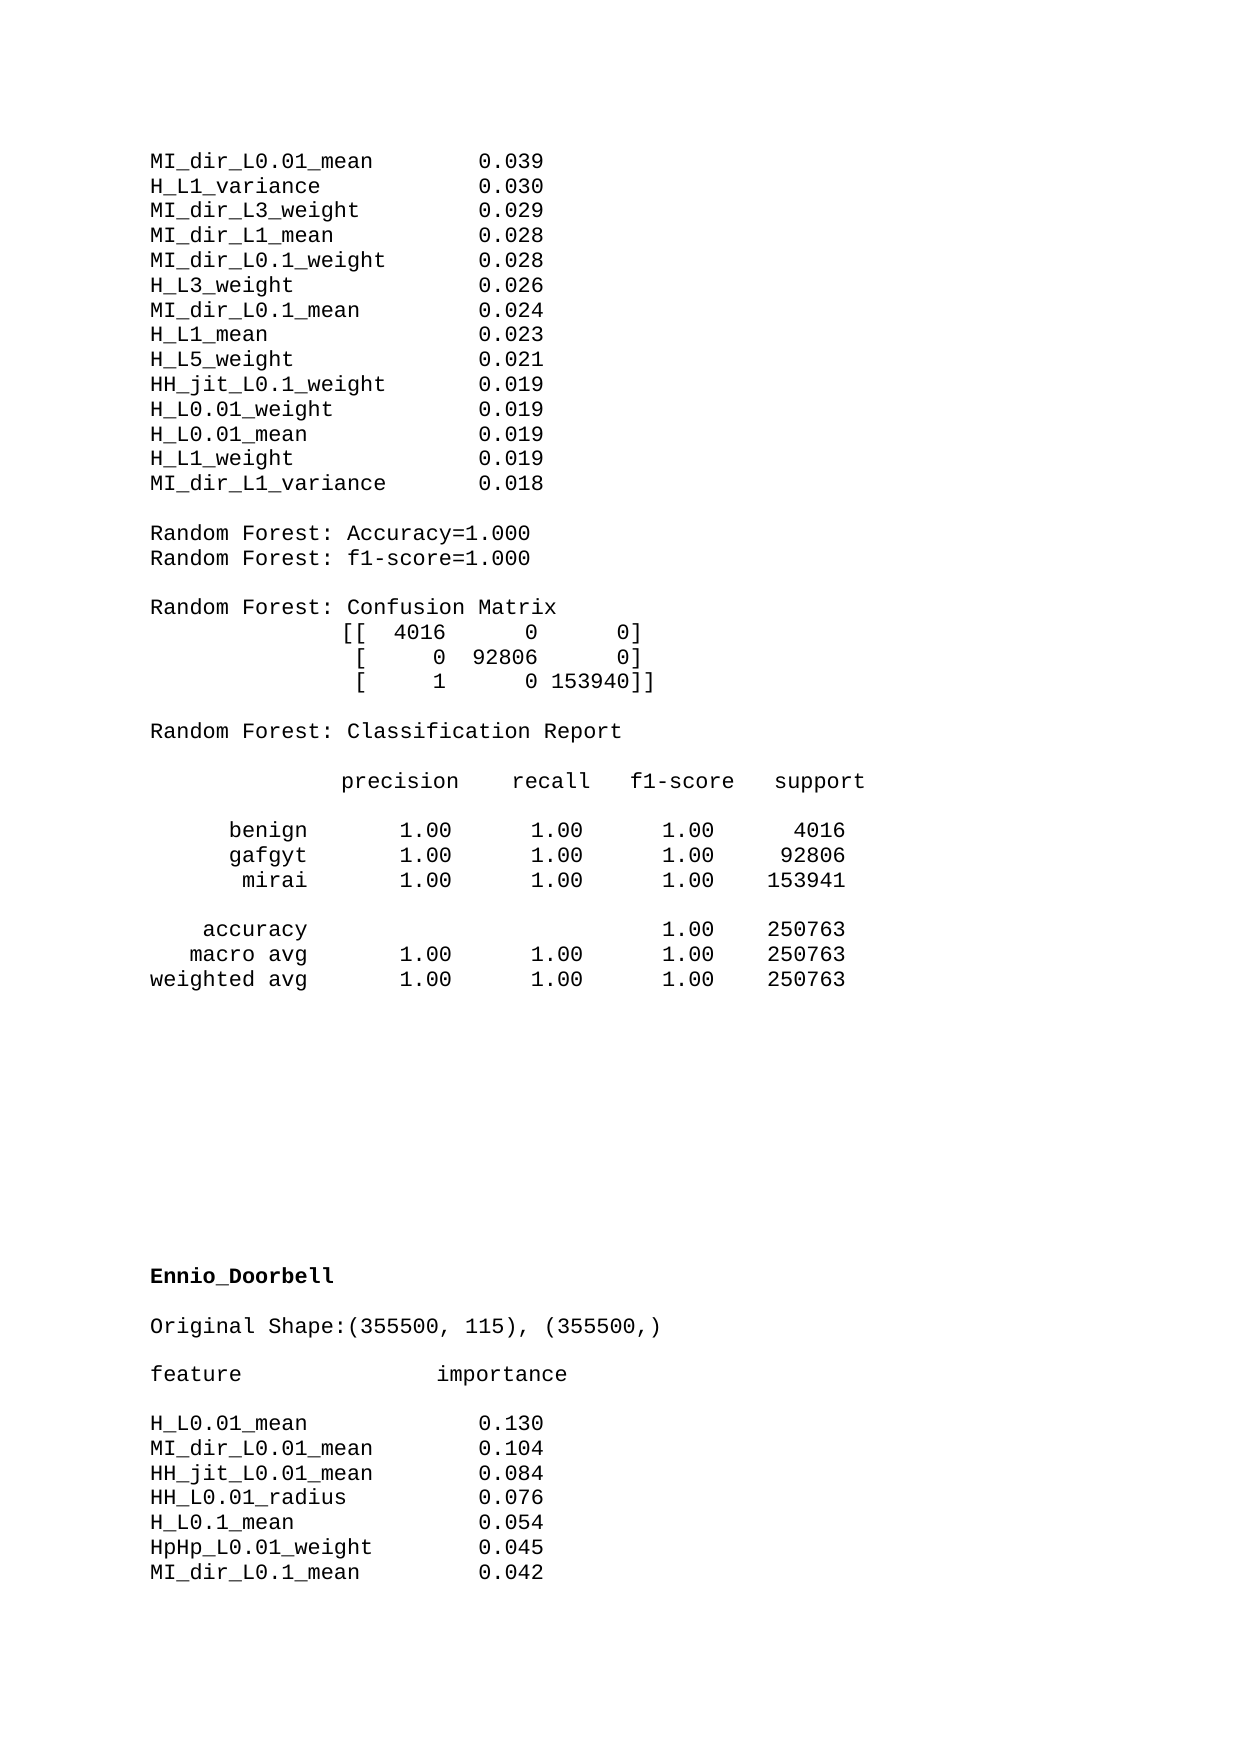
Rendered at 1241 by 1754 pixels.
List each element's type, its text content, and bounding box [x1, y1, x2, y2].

text precision recall f1-score support [150, 770, 1090, 794]
text benign 1.00 1.00 1.00 4016 [150, 819, 1090, 844]
text mirai 1.00 1.00 1.00 153941 [150, 869, 1090, 894]
text [ 1 0 153940]] [341, 671, 1090, 695]
text HH_jit_L0.01_mean 0.084 [150, 1462, 1090, 1486]
text accuracy 1.00 250763 [150, 918, 1090, 943]
text HH_L0.01_radius 0.076 [150, 1486, 1090, 1511]
text MI_dir_L1_mean 0.028 [150, 224, 1090, 249]
text H_L5_weight 0.021 [150, 348, 1090, 373]
text H_L0.01_weight 0.019 [150, 398, 1090, 423]
text HH_jit_L0.1_weight 0.019 [150, 373, 1090, 398]
text Random Forest: Classification Report [150, 720, 1090, 745]
text [[ 4016 0 0] [341, 621, 1090, 646]
text Random Forest: Confusion Matrix [150, 596, 1090, 621]
text H_L0.01_mean 0.019 [150, 423, 1090, 447]
text Ennio_Doorbell [150, 1266, 1090, 1290]
text MI_dir_L3_weight 0.029 [150, 199, 1090, 224]
text H_L1_weight 0.019 [150, 447, 1090, 472]
text feature importance [150, 1364, 1090, 1388]
text macro avg 1.00 1.00 1.00 250763 [150, 943, 1090, 968]
text gafgyt 1.00 1.00 1.00 92806 [150, 844, 1090, 869]
text H_L0.1_mean 0.054 [150, 1511, 1090, 1536]
text MI_dir_L0.1_weight 0.028 [150, 249, 1090, 274]
text MI_dir_L0.01_mean 0.104 [150, 1437, 1090, 1462]
text Random Forest: Accuracy=1.000 [150, 522, 1090, 547]
text MI_dir_L1_variance 0.018 [150, 472, 1090, 497]
text MI_dir_L0.01_mean 0.039 [150, 150, 1090, 175]
text H_L0.01_mean 0.130 [150, 1412, 1090, 1437]
text MI_dir_L0.1_mean 0.024 [150, 299, 1090, 323]
text HpHp_L0.01_weight 0.045 [150, 1536, 1090, 1561]
text H_L3_weight 0.026 [150, 274, 1090, 299]
text [ 0 92806 0] [341, 646, 1090, 671]
text Random Forest: f1-score=1.000 [150, 547, 1090, 571]
text MI_dir_L0.1_mean 0.042 [150, 1561, 1090, 1586]
text Original Shape:(355500, 115), (355500,) [150, 1315, 1090, 1340]
text H_L1_variance 0.030 [150, 175, 1090, 199]
text weighted avg 1.00 1.00 1.00 250763 [150, 968, 1090, 993]
text H_L1_mean 0.023 [150, 323, 1090, 348]
